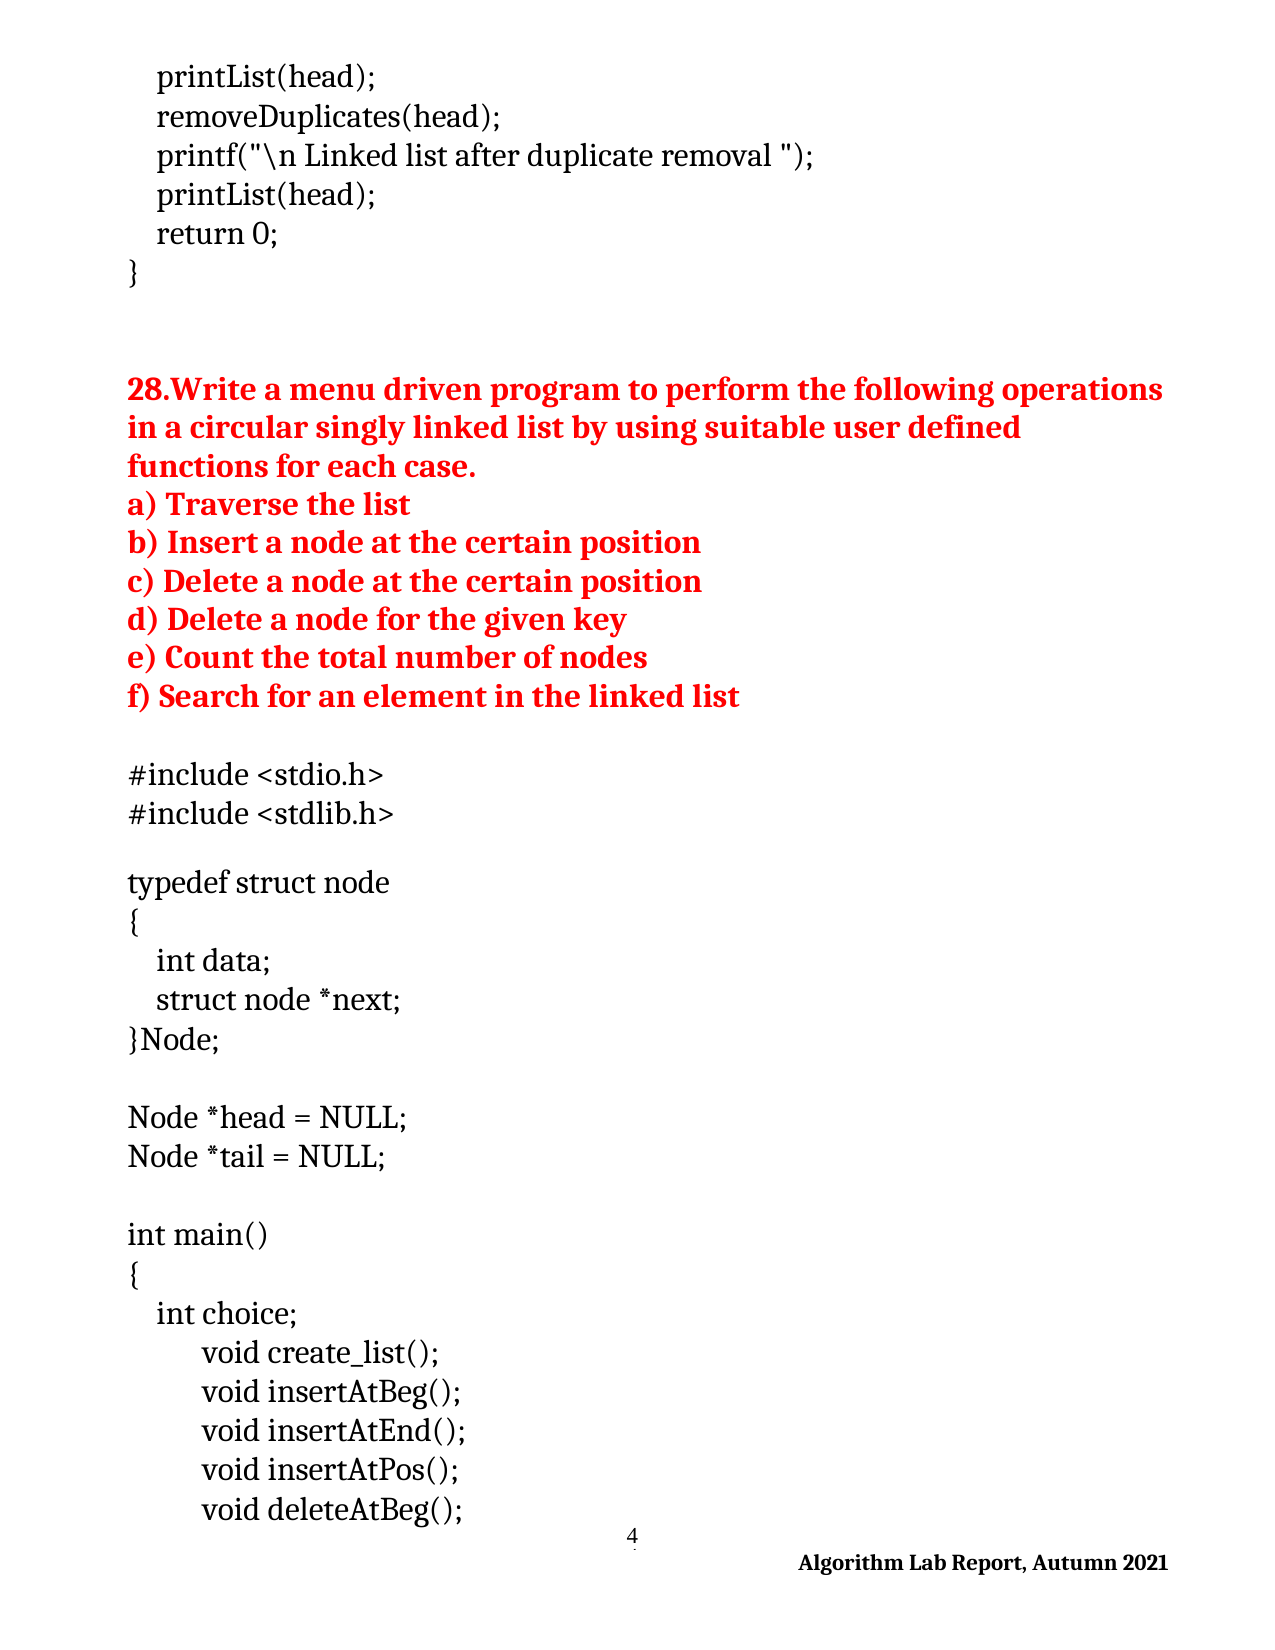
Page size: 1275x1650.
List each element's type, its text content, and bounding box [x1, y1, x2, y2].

text #include <stdlib.h> [127, 794, 1183, 833]
text Node *head = NULL; [127, 1098, 1183, 1137]
text }Node; [127, 1020, 1183, 1058]
list } [127, 254, 1183, 292]
list printList(head); [127, 58, 1183, 96]
text d) Delete a node for the given key [127, 600, 1183, 639]
text void deleteAtBeg(); [127, 1490, 1183, 1528]
text b) Insert a node at the certain position [127, 524, 1183, 562]
text void insertAtPos(); [127, 1451, 1183, 1489]
text 28.Write a menu driven program to perform the following operations [127, 370, 1183, 409]
text void create_list(); [127, 1333, 1183, 1372]
text functions for each case. [127, 447, 1183, 485]
text e) Count the total number of nodes [127, 639, 1183, 677]
text a) Traverse the list [127, 485, 1183, 524]
text int data; [127, 942, 1183, 980]
list printf("\n Linked list after duplicate removal "); [127, 136, 1183, 174]
text in a circular singly linked list by using suitable user defined [127, 409, 1183, 447]
text { [127, 902, 1183, 941]
list printList(head); [127, 175, 1183, 214]
text void insertAtBeg(); [127, 1372, 1183, 1411]
list return 0; [127, 214, 1183, 253]
text void insertAtEnd(); [127, 1412, 1183, 1450]
text #include <stdio.h> [127, 755, 1183, 794]
text { [127, 1255, 1183, 1293]
text Node *tail = NULL; [127, 1137, 1183, 1176]
text c) Delete a node at the certain position [127, 562, 1183, 600]
text int choice; [127, 1294, 1183, 1332]
text struct node *next; [127, 981, 1183, 1019]
text int main() [127, 1216, 1183, 1254]
text typedef struct node [127, 863, 1183, 902]
list removeDuplicates(head); [127, 97, 1183, 135]
text f) Search for an element in the linked list [127, 677, 1183, 715]
